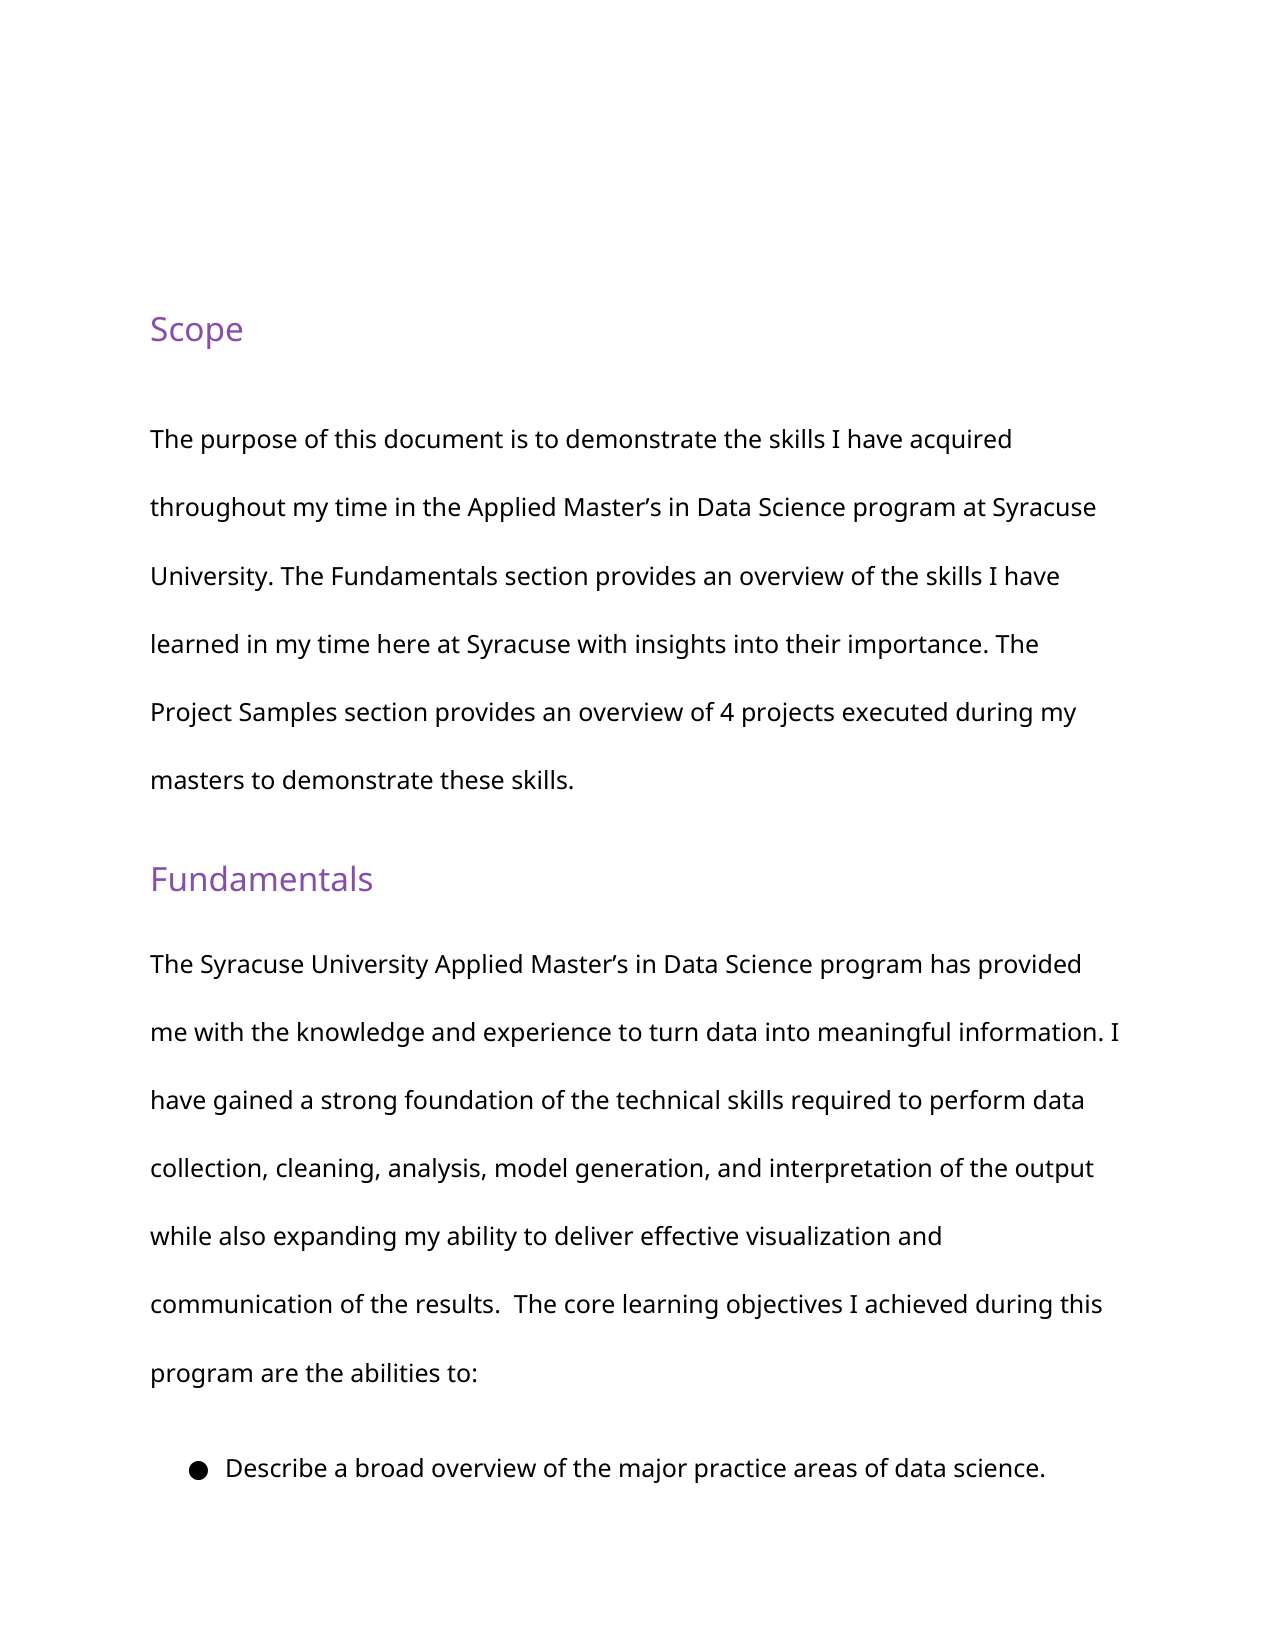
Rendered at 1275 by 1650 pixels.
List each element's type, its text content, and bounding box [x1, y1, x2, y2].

list Describe a broad overview of the major practice areas of data science. [187, 1440, 1125, 1491]
text The purpose of this document is to demonstrate the skills I have acquired throughout my time in the Applied Master’s in Data Science program at Syracuse University. The Fundamentals section provides an overview of the skills I have learned in my time here at Syracuse with insights into their importance. The Project Samples section provides an overview of 4 projects executed during my masters to demonstrate these skills. [150, 422, 1125, 797]
subtitle Fundamentals [150, 856, 1125, 901]
subtitle Scope [150, 306, 1125, 351]
text The Syracuse University Applied Master’s in Data Science program has provided me with the knowledge and experience to turn data into meaningful information. I have gained a strong foundation of the technical skills required to perform data collection, cleaning, analysis, model generation, and interpretation of the output while also expanding my ability to deliver effective visualization and communication of the results. The core learning objectives I achieved during this program are the abilities to: [150, 946, 1125, 1389]
